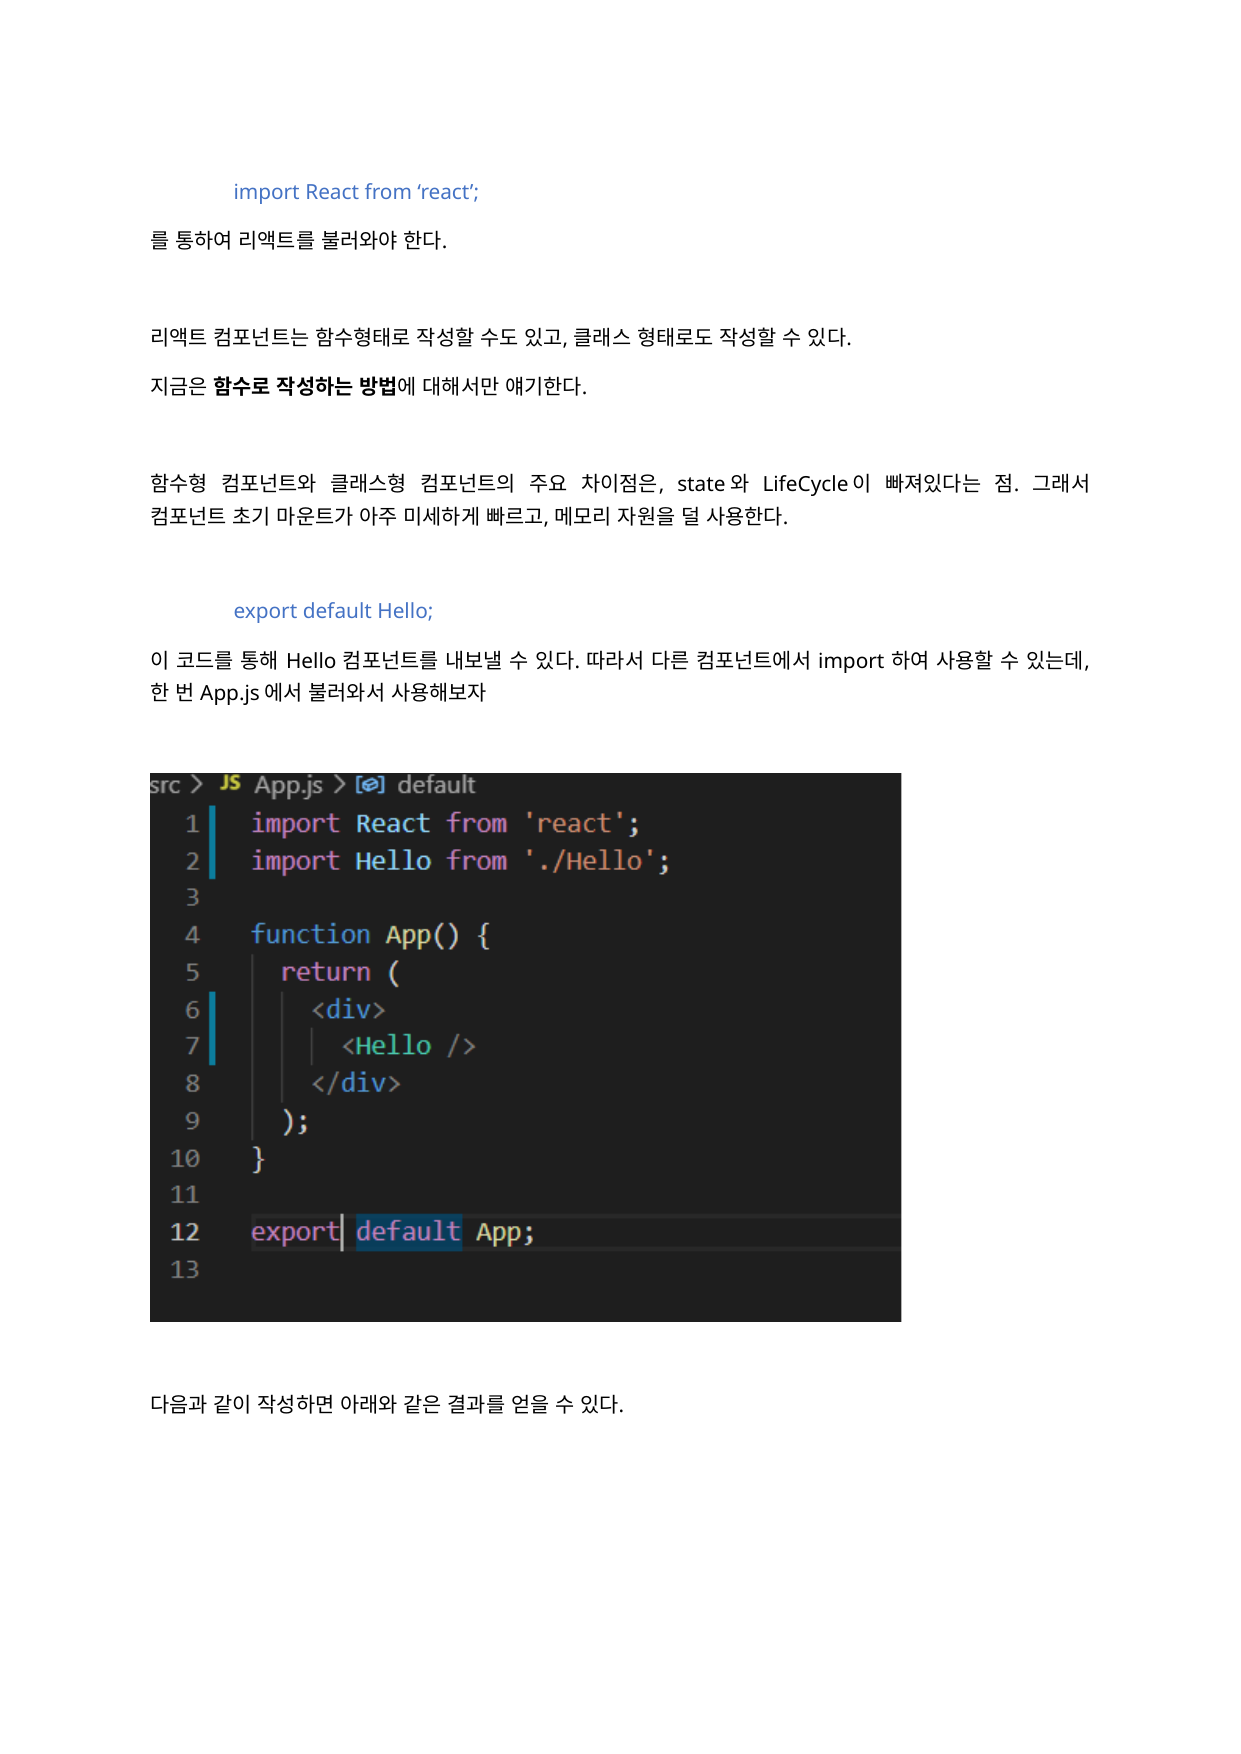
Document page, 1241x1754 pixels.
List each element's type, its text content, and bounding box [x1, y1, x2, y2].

text 다음과 같이 작성하면 아래와 같은 결과를 얻을 수 있다. [150, 1388, 1090, 1418]
picture [150, 773, 902, 1322]
text 리액트 컴포넌트는 함수형태로 작성할 수도 있고, 클래스 형태로도 작성할 수 있다. [150, 321, 1090, 351]
text 함수형 컴포넌트와 클래스형 컴포넌트의 주요 차이점은, state와 LifeCycle이 빠져있다는 점. 그래서 컴포넌트 초기 마운트가 아주 미세하게 빠르고, 메모리 자원을 덜 사용한다. [150, 467, 1090, 530]
text export default Hello; [150, 597, 1090, 625]
text 를 통하여 리액트를 불러와야 한다. [150, 224, 1090, 255]
text 이 코드를 통해 Hello 컴포넌트를 내보낼 수 있다. 따라서 다른 컴포넌트에서 import 하여 사용할 수 있는데, 한 번 App.js에서 불러와서 사용해보자 [150, 644, 1090, 707]
text import React from ‘react’; [150, 177, 1090, 206]
text 지금은 함수로 작성하는 방법에 대해서만 얘기한다. [150, 371, 1090, 401]
